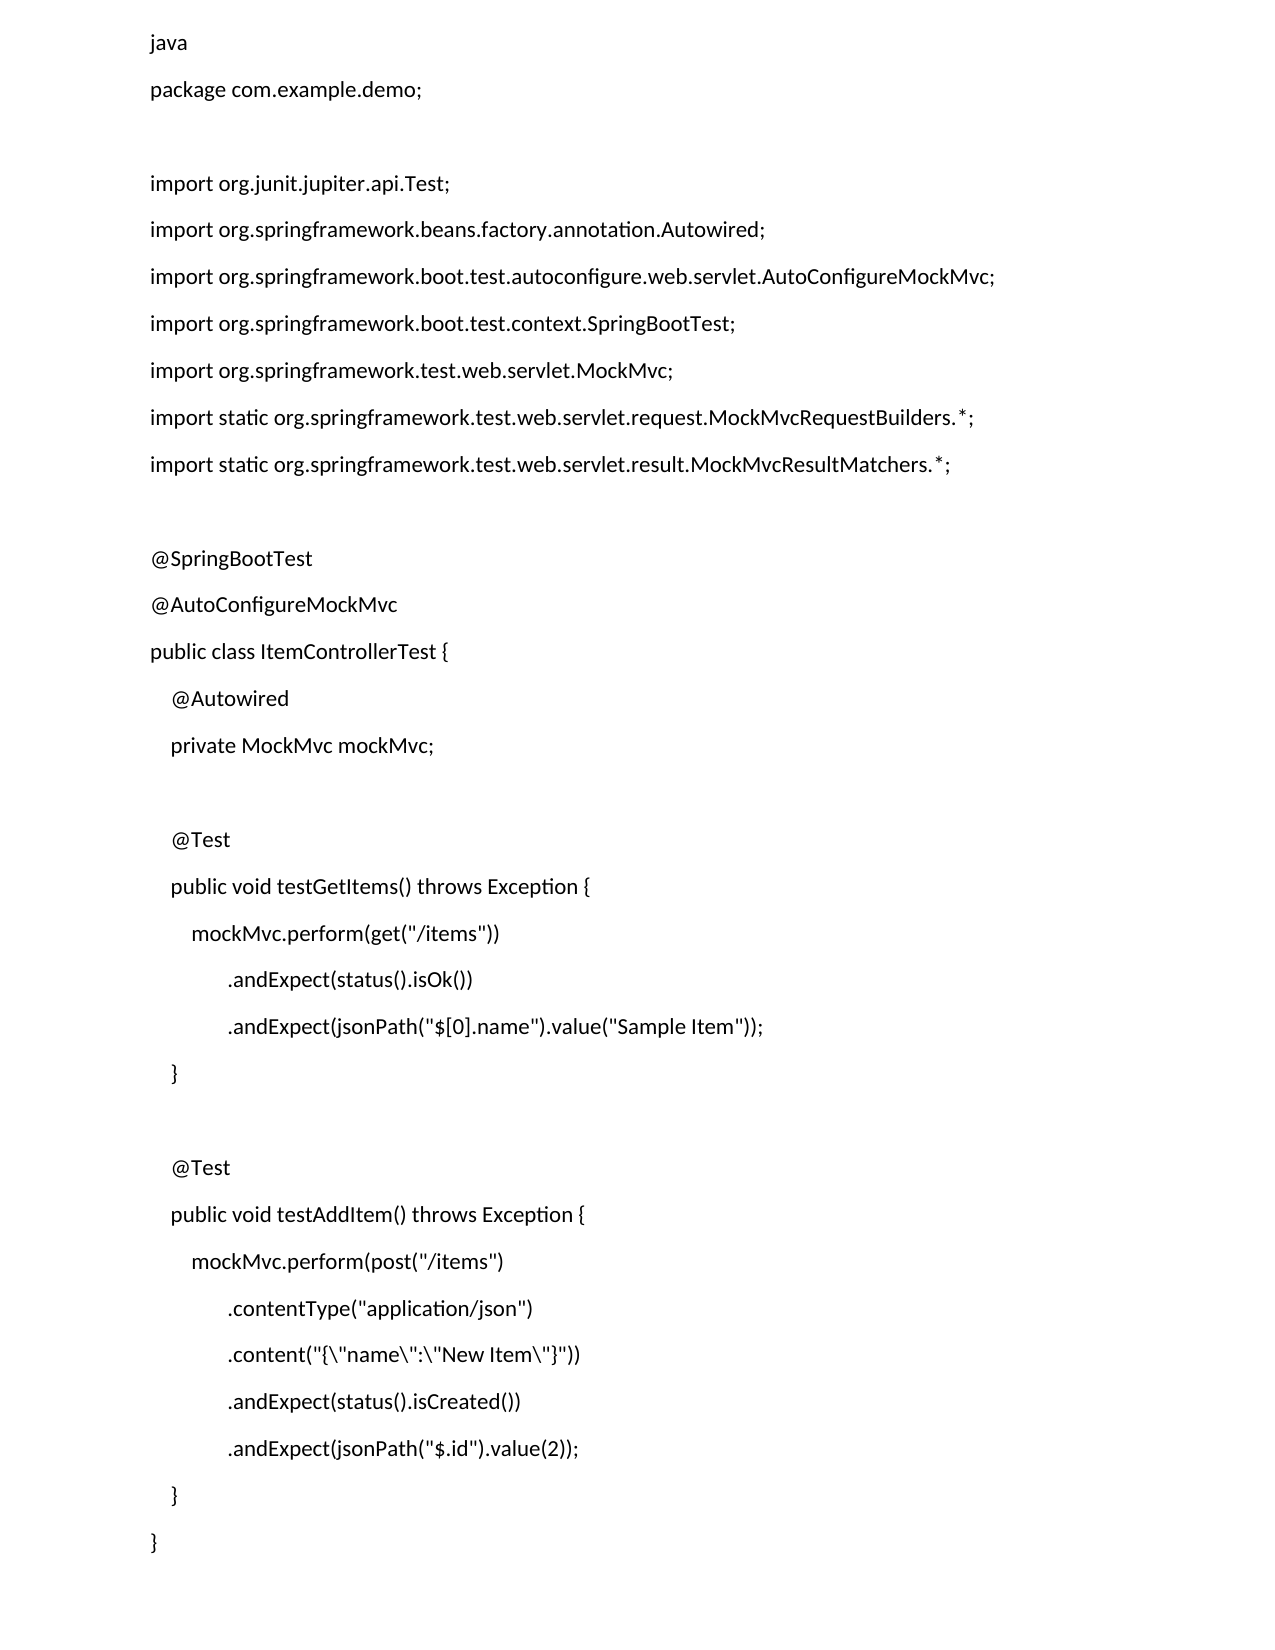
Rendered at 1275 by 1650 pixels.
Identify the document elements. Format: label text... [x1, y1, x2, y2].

text @Autowired [150, 684, 1134, 712]
text .contentType("application/json") [150, 1294, 1134, 1322]
text @AutoConfigureMockMvc [150, 591, 1134, 619]
text import org.junit.jupiter.api.Test; [150, 169, 1134, 197]
text import org.springframework.beans.factory.annotation.Autowired; [150, 216, 1134, 244]
text @Test [150, 825, 1134, 853]
text public void testGetItems() throws Exception { [150, 872, 1134, 900]
text import org.springframework.boot.test.context.SpringBootTest; [150, 309, 1134, 337]
text } [150, 1528, 1134, 1556]
text import static org.springframework.test.web.servlet.result.MockMvcResultMatchers.*; [150, 450, 1134, 478]
text .content("{\"name\":\"New Item\"}")) [150, 1341, 1134, 1369]
text import static org.springframework.test.web.servlet.request.MockMvcRequestBuilders.*; [150, 403, 1134, 431]
text } [150, 1059, 1134, 1087]
text public class ItemControllerTest { [150, 637, 1134, 666]
text @Test [150, 1153, 1134, 1181]
text import org.springframework.test.web.servlet.MockMvc; [150, 356, 1134, 384]
text .andExpect(jsonPath("$[0].name").value("Sample Item")); [150, 1012, 1134, 1041]
text mockMvc.perform(get("/items")) [150, 919, 1134, 947]
text } [150, 1481, 1134, 1509]
text java [150, 28, 1134, 56]
text .andExpect(jsonPath("$.id").value(2)); [150, 1434, 1134, 1462]
text .andExpect(status().isCreated()) [150, 1387, 1134, 1416]
text private MockMvc mockMvc; [150, 731, 1134, 759]
text package com.example.demo; [150, 75, 1134, 103]
text public void testAddItem() throws Exception { [150, 1200, 1134, 1228]
text .andExpect(status().isOk()) [150, 966, 1134, 994]
text import org.springframework.boot.test.autoconfigure.web.servlet.AutoConfigureMockMvc; [150, 262, 1134, 291]
text mockMvc.perform(post("/items") [150, 1247, 1134, 1275]
text @SpringBootTest [150, 544, 1134, 572]
